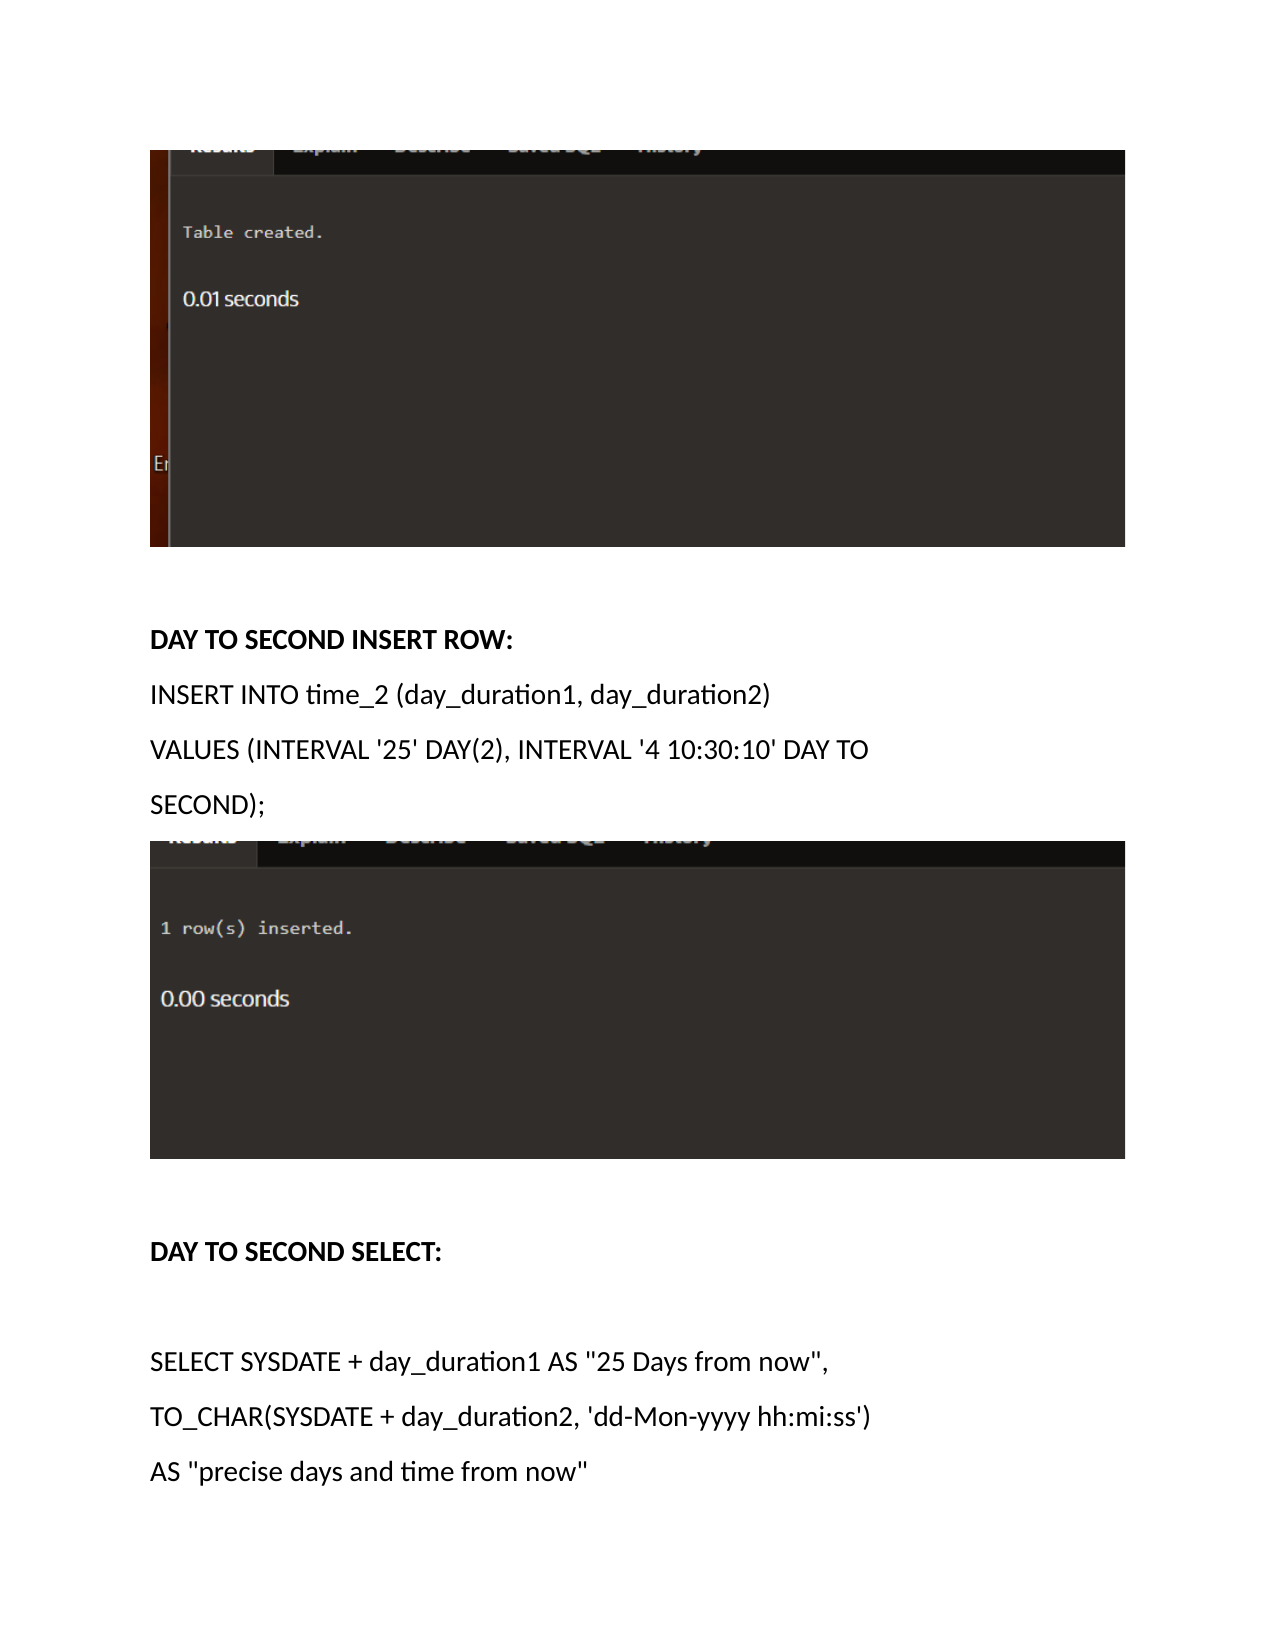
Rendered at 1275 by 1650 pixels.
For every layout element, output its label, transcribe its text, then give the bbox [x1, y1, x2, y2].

text DAY TO SECOND INSERT ROW: [150, 621, 1125, 657]
text INSERT INTO time_2 (day_duration1, day_duration2) [150, 676, 1125, 712]
text AS "precise days and time from now" [150, 1453, 1125, 1489]
text VALUES (INTERVAL '25' DAY(2), INTERVAL '4 10:30:10' DAY TO [150, 731, 1125, 767]
text TO_CHAR(SYSDATE + day_duration2, 'dd-Mon-yyyy hh:mi:ss') [150, 1398, 1125, 1434]
text SECOND); [150, 786, 1125, 822]
picture [150, 841, 1125, 1159]
text DAY TO SECOND SELECT: [150, 1233, 1125, 1269]
text SELECT SYSDATE + day_duration1 AS "25 Days from now", [150, 1343, 1125, 1379]
picture [150, 150, 1125, 547]
